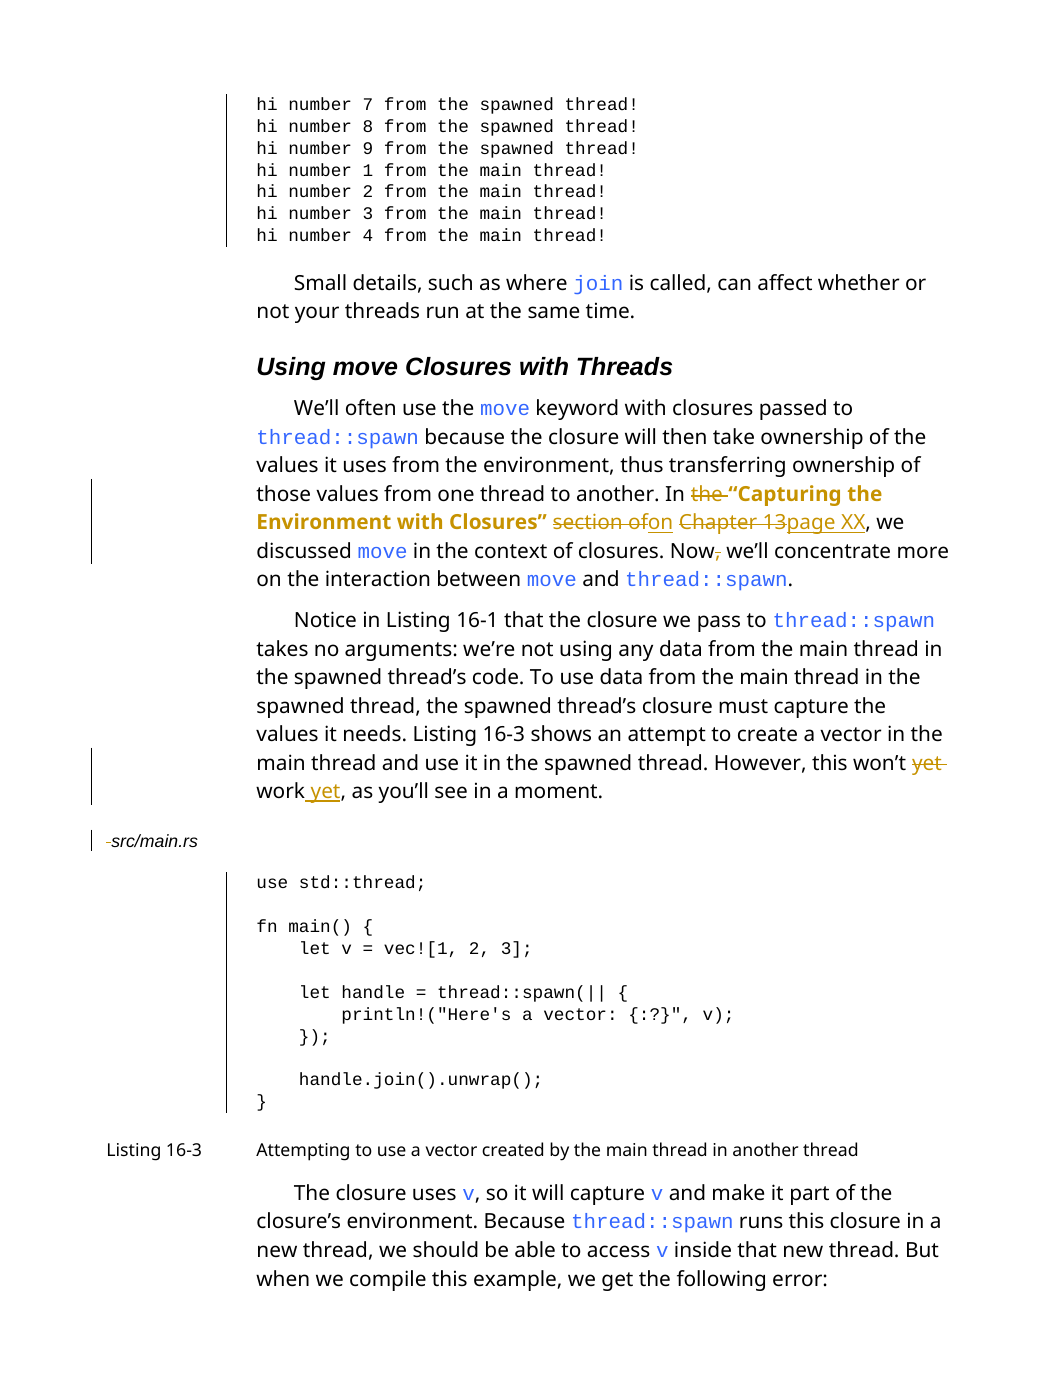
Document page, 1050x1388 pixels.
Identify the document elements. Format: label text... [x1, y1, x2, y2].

text hi number 8 from the spawned thread! [227, 116, 950, 137]
text println!("Here's a vector: {:?}", v); [227, 1003, 950, 1025]
text hi number 9 from the spawned thread! [227, 137, 950, 159]
text Notice in Listing 16-1 that the closure we pass to thread::spawn takes no arguments: we’re not using any data from the main thread in the spawned thread’s code. To use data from the main thread in the spawned thread, the spawned thread’s closure must capture the values it needs. Listing 16-3 shows an attempt to create a vector in the main thread and use it in the spawned thread. However, this won’t work, as you’ll see in a moment. [256, 605, 950, 804]
list Attempting to use a vector created by the main thread in another thread [106, 1138, 950, 1162]
text }); [227, 1025, 950, 1047]
text let handle = thread::spawn(|| { [227, 982, 950, 1003]
text hi number 4 from the main thread! [227, 225, 950, 247]
text We’ll often use the move keyword with closures passed to thread::spawn because the closure will then take ownership of the values it uses from the environment, thus transferring ownership of those values from one thread to another. In “Capturing the Environment with Closures” , we discussed move in the context of closures. Now we’ll concentrate more on the interaction between move and thread::spawn. [256, 393, 950, 593]
text } [227, 1091, 950, 1113]
text hi number 2 from the main thread! [227, 181, 950, 203]
text hi number 1 from the main thread! [227, 159, 950, 181]
text let v = vec![1, 2, 3]; [227, 938, 950, 960]
text hi number 7 from the spawned thread! [227, 94, 950, 116]
text handle.join().unwrap(); [227, 1069, 950, 1091]
text use std::thread; [227, 872, 950, 894]
text hi number 3 from the main thread! [227, 203, 950, 225]
text src/main.rs [106, 829, 950, 851]
text fn main() { [227, 916, 950, 938]
text Using move Closures with Threads [256, 350, 950, 381]
text Small details, such as where join is called, can affect whether or not your threads run at the same time. [256, 268, 950, 325]
